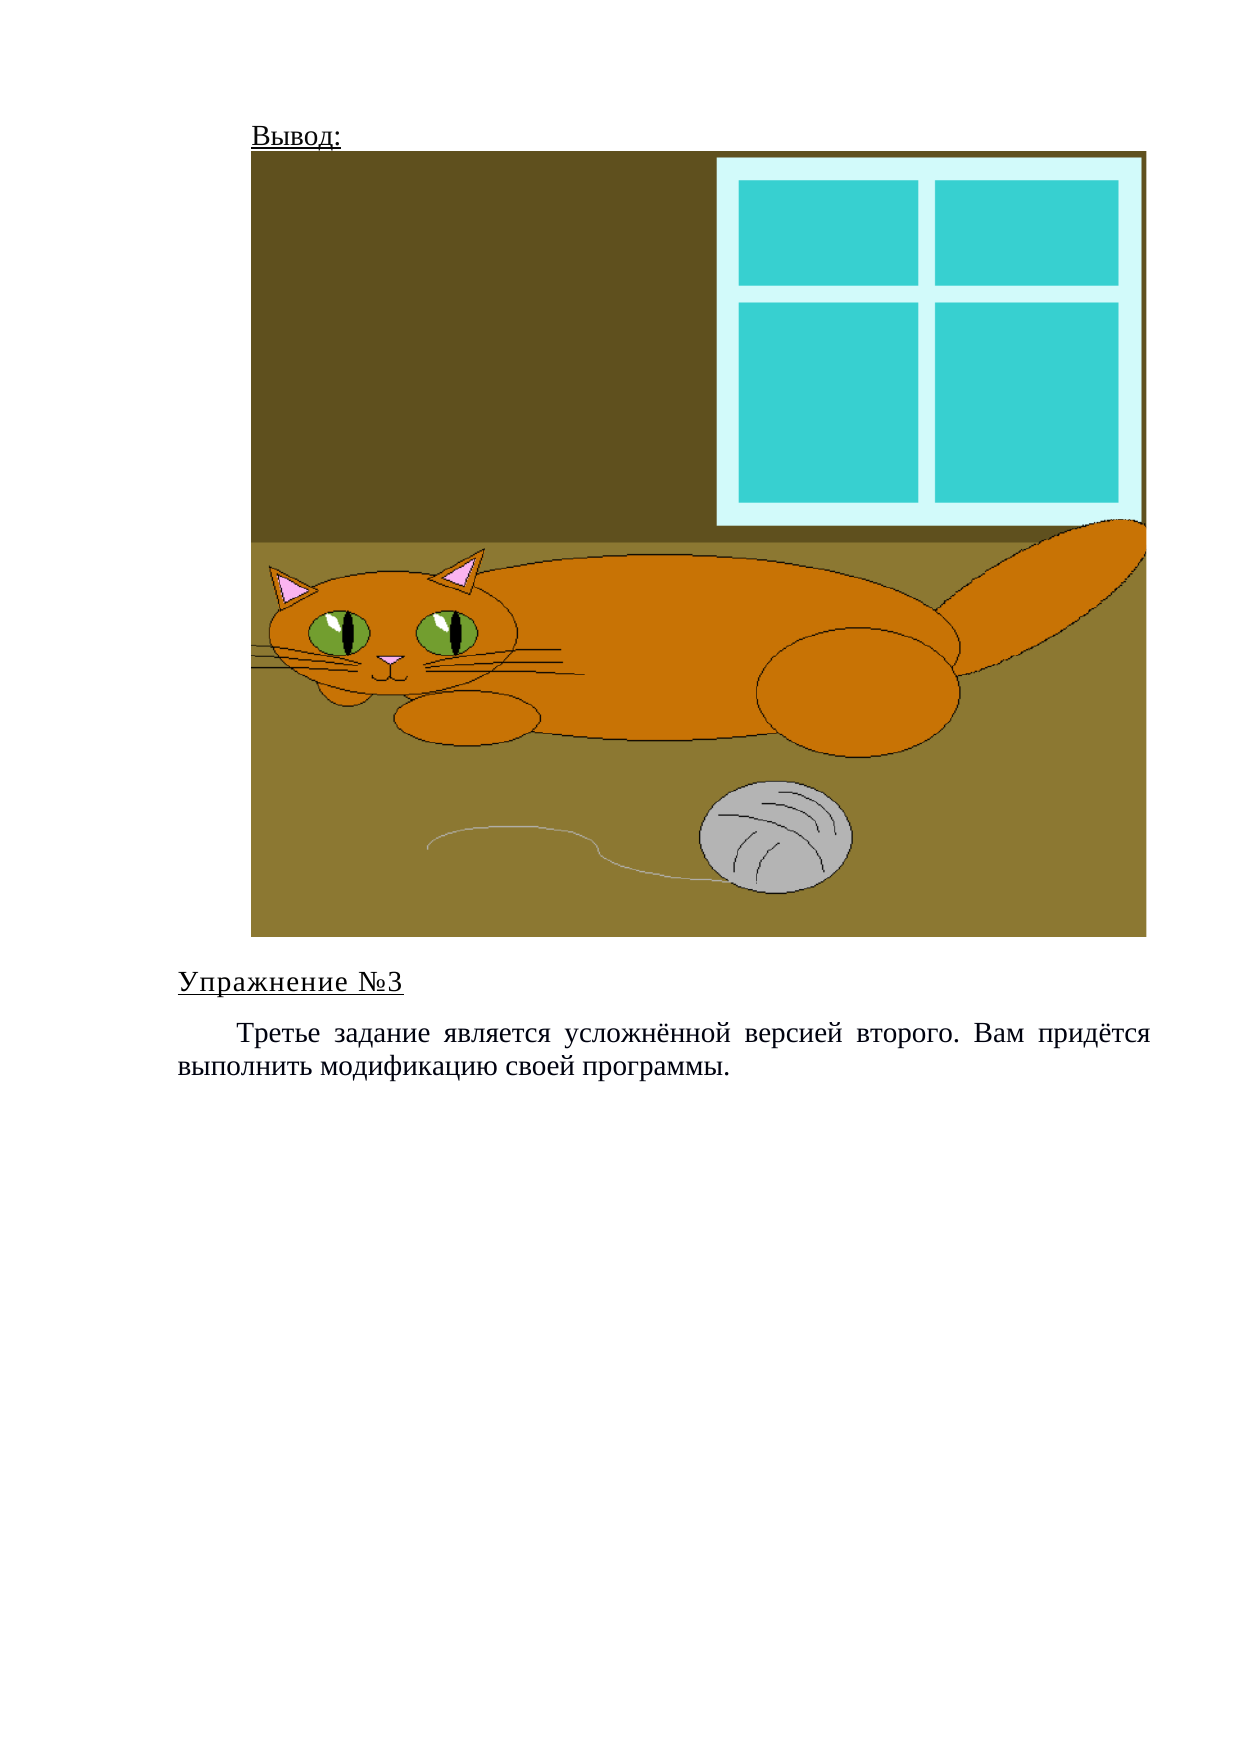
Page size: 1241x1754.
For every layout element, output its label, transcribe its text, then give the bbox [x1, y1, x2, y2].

subtitle Упражнение №3 [177, 964, 1152, 998]
text Вывод: [251, 118, 1152, 152]
picture [251, 151, 1147, 937]
text Третье задание является усложнённой версией второго. Вам придётся выполнить модификацию своей программы. [177, 1015, 1152, 1082]
